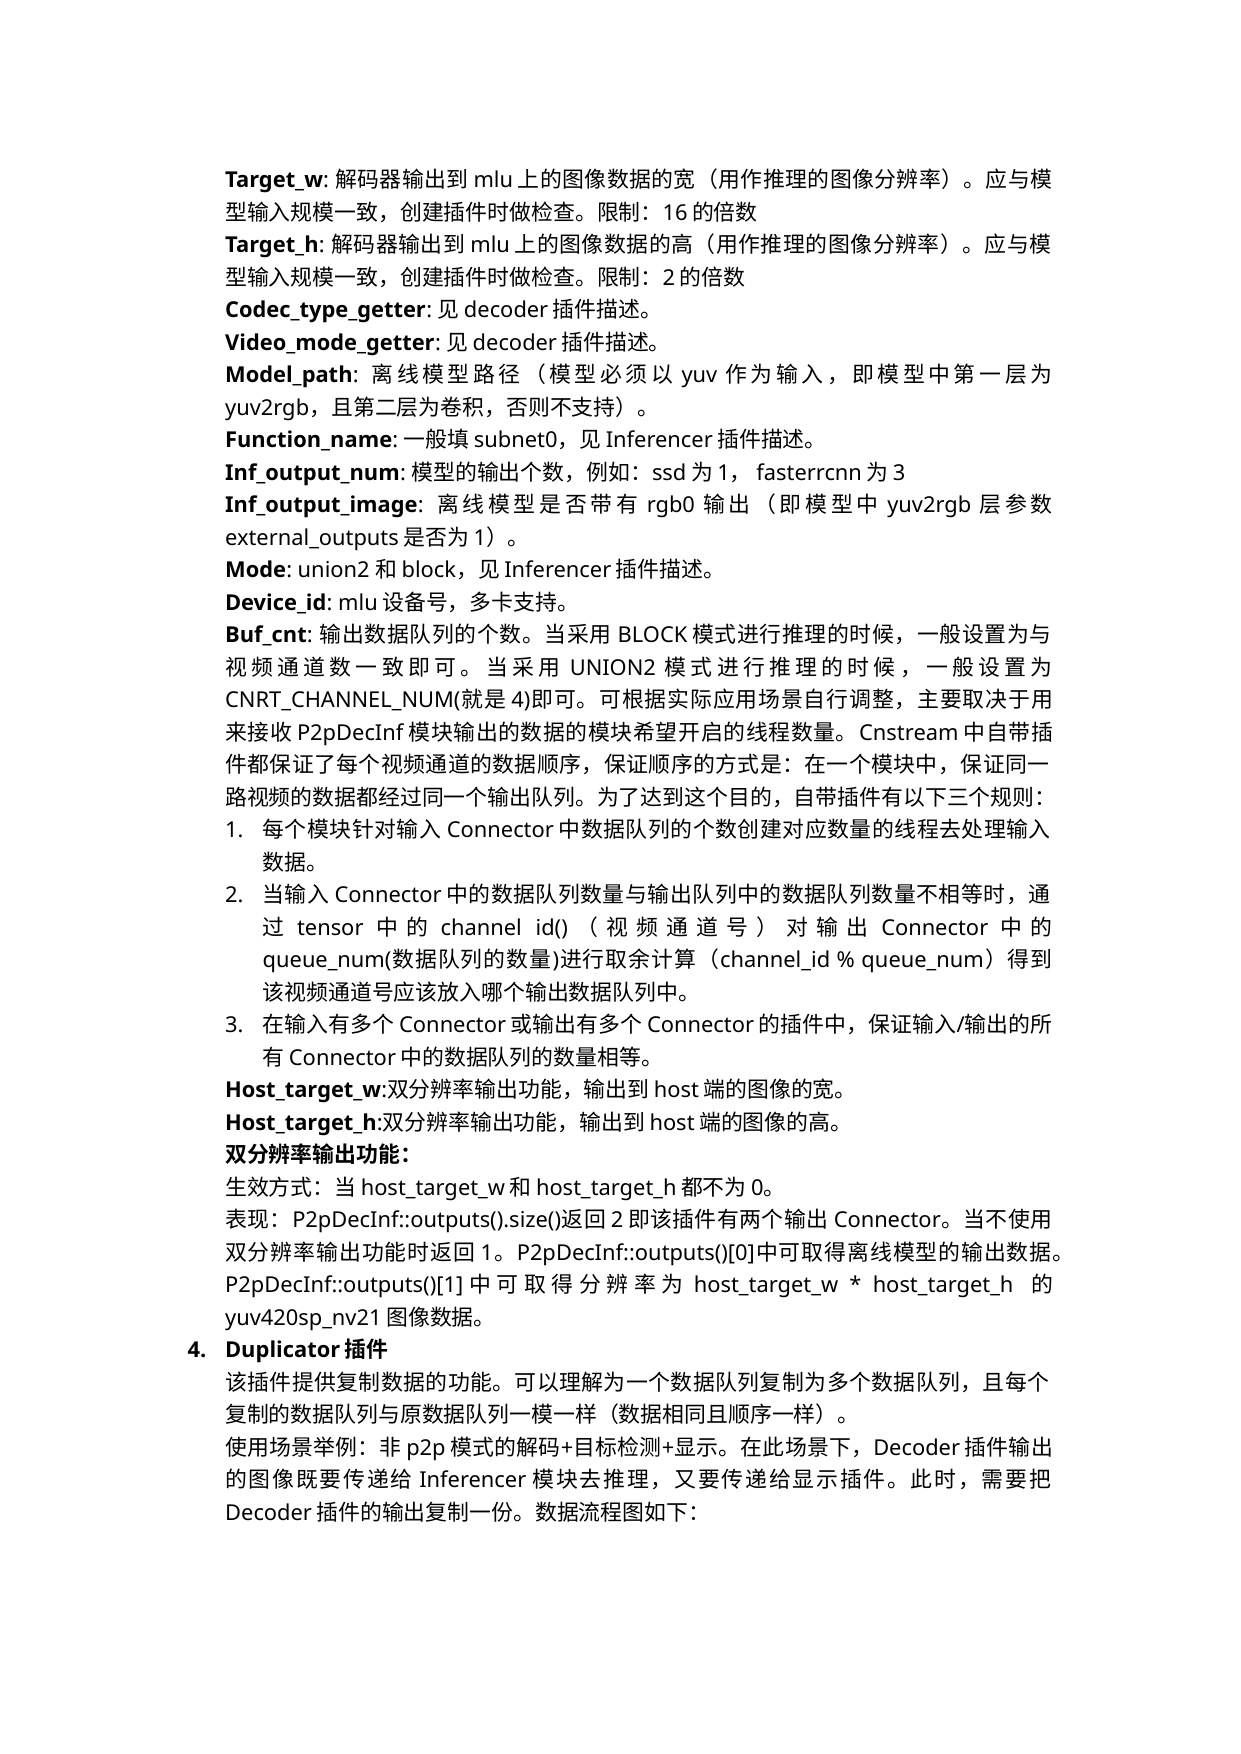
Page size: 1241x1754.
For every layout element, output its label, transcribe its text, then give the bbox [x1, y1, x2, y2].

list Video_mode_getter: 见decoder插件描述。 [225, 324, 1053, 357]
list Target_w: 解码器输出到mlu上的图像数据的宽（用作推理的图像分辨率）。应与模型输入规模一致，创建插件时做检查。限制：16的倍数 [225, 162, 1053, 227]
list 每个模块针对输入Connector中数据队列的个数创建对应数量的线程去处理输入数据。 [225, 812, 1053, 877]
list Target_h: 解码器输出到mlu上的图像数据的高（用作推理的图像分辨率）。应与模型输入规模一致，创建插件时做检查。限制：2的倍数 [225, 227, 1053, 292]
list Host_target_h:双分辨率输出功能，输出到host端的图像的高。 [225, 1104, 1053, 1137]
list Mode: union2 和block，见Inferencer插件描述。 [225, 552, 1053, 584]
list Model_path: 离线模型路径（模型必须以yuv作为输入，即模型中第一层为yuv2rgb，且第二层为卷积，否则不支持）。 [225, 357, 1053, 422]
list 该插件提供复制数据的功能。可以理解为一个数据队列复制为多个数据队列，且每个复制的数据队列与原数据队列一模一样（数据相同且顺序一样）。 [225, 1364, 1053, 1429]
list Device_id: mlu设备号，多卡支持。 [225, 584, 1053, 617]
list 当输入Connector中的数据队列数量与输出队列中的数据队列数量不相等时，通过tensor中的channel id()（视频通道号）对输出Connector中的queue_num(数据队列的数量)进行取余计算（channel_id % queue_num）得到该视频通道号应该放入哪个输出数据队列中。 [225, 877, 1053, 1007]
list 表现：P2pDecInf::outputs().size()返回2即该插件有两个输出Connector。当不使用双分辨率输出功能时返回1。P2pDecInf::outputs()[0]中可取得离线模型的输出数据。P2pDecInf::outputs()[1]中可取得分辨率为host_target_w * host_target_h 的yuv420sp_nv21图像数据。 [225, 1202, 1053, 1332]
list Inf_output_image: 离线模型是否带有rgb0输出（即模型中yuv2rgb层参数external_outputs是否为1）。 [225, 487, 1053, 552]
list 生效方式：当host_target_w和host_target_h都不为0。 [225, 1169, 1053, 1202]
list Duplicator插件 [187, 1332, 1053, 1364]
list 双分辨率输出功能： [225, 1137, 1053, 1169]
list Function_name: 一般填subnet0，见Inferencer插件描述。 [225, 422, 1053, 454]
list 在输入有多个Connector或输出有多个Connector的插件中，保证输入/输出的所有Connector中的数据队列的数量相等。 [225, 1007, 1053, 1072]
list Inf_output_num: 模型的输出个数，例如：ssd为1， fasterrcnn为3 [225, 454, 1053, 487]
list Codec_type_getter: 见decoder插件描述。 [225, 292, 1053, 324]
list Buf_cnt: 输出数据队列的个数。当采用BLOCK模式进行推理的时候，一般设置为与视频通道数一致即可。当采用UNION2模式进行推理的时候，一般设置为CNRT_CHANNEL_NUM(就是4)即可。可根据实际应用场景自行调整，主要取决于用来接收P2pDecInf模块输出的数据的模块希望开启的线程数量。Cnstream中自带插件都保证了每个视频通道的数据顺序，保证顺序的方式是：在一个模块中，保证同一路视频的数据都经过同一个输出队列。为了达到这个目的，自带插件有以下三个规则： [225, 617, 1053, 812]
list 使用场景举例：非p2p模式的解码+目标检测+显示。在此场景下，Decoder插件输出的图像既要传递给Inferencer模块去推理，又要传递给显示插件。此时，需要把Decoder插件的输出复制一份。数据流程图如下： [225, 1429, 1053, 1527]
list Host_target_w:双分辨率输出功能，输出到host端的图像的宽。 [225, 1072, 1053, 1104]
